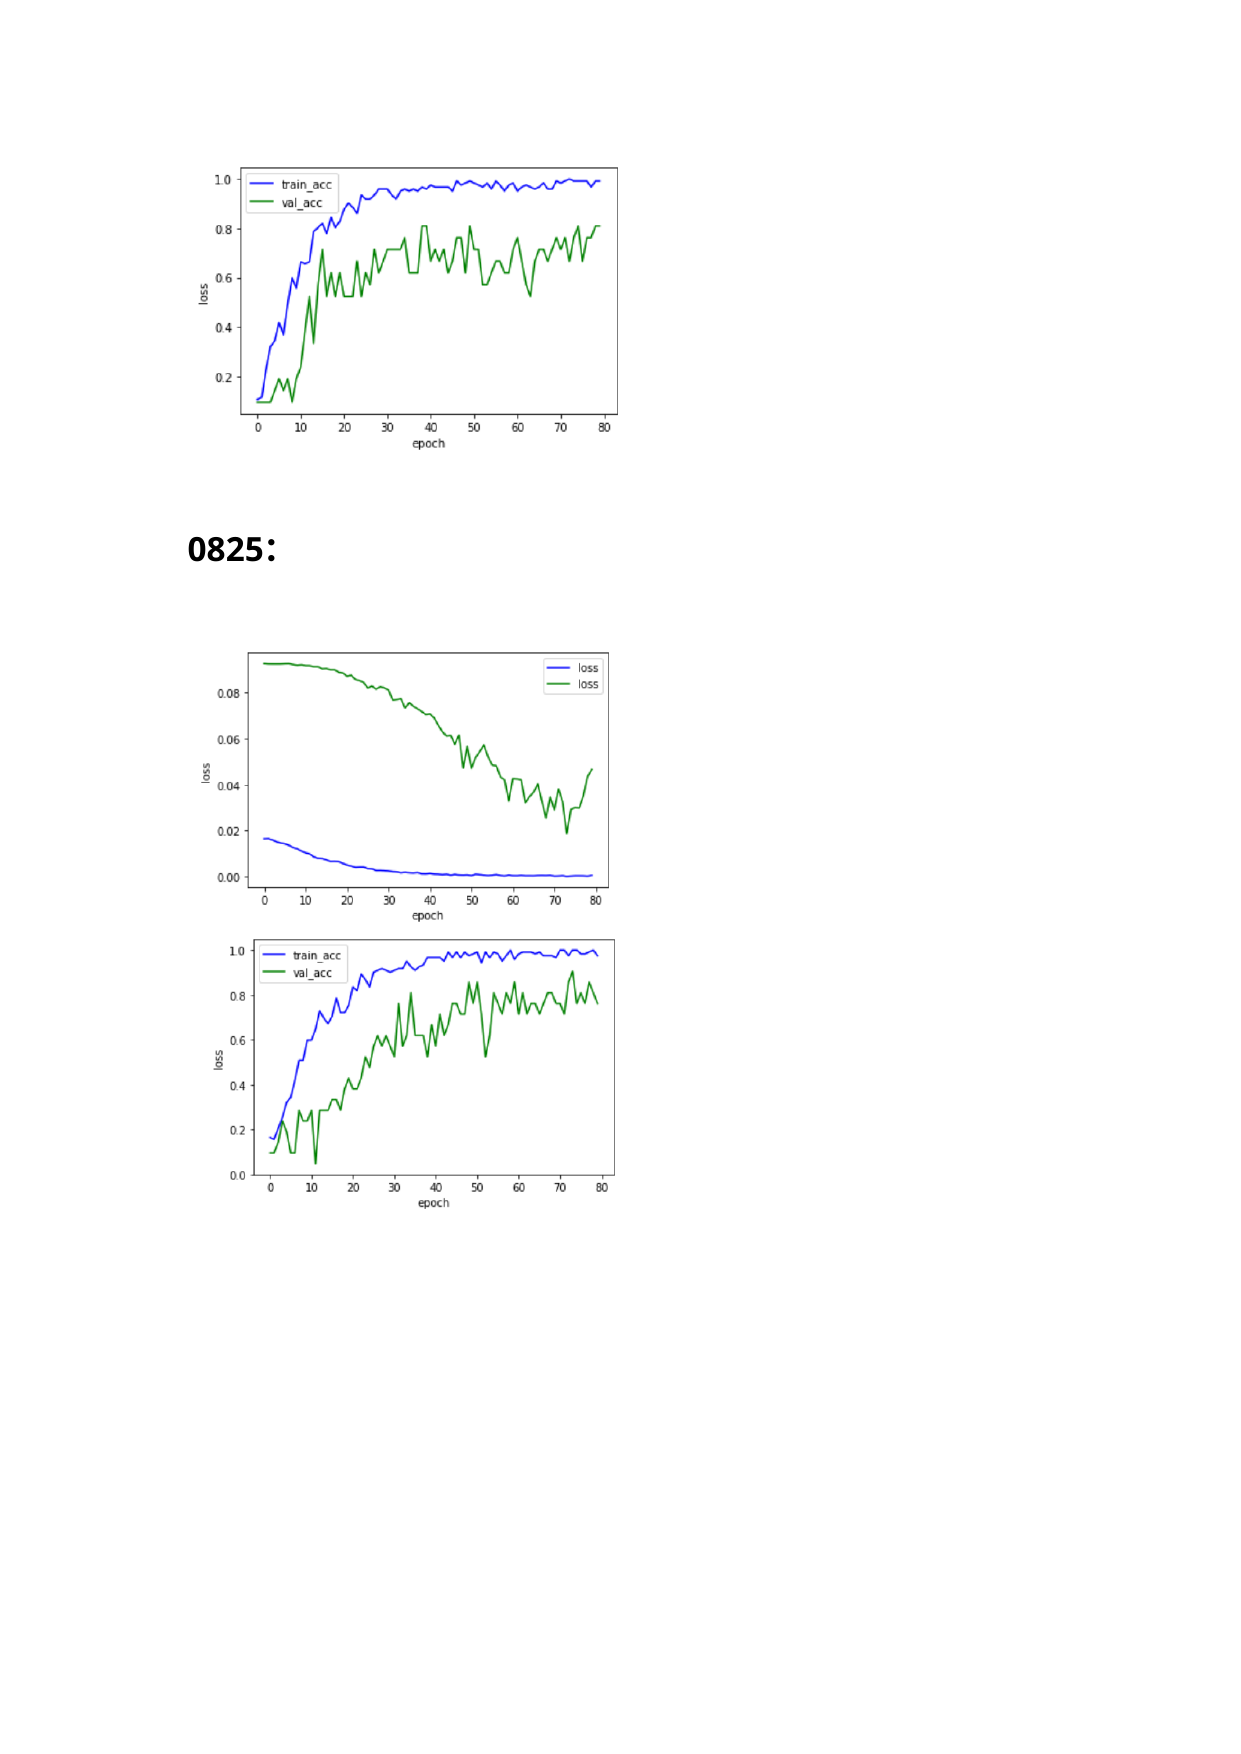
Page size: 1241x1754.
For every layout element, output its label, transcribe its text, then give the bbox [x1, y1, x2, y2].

picture [187, 162, 636, 457]
picture [187, 641, 636, 1223]
subtitle 0825： [187, 514, 1053, 579]
